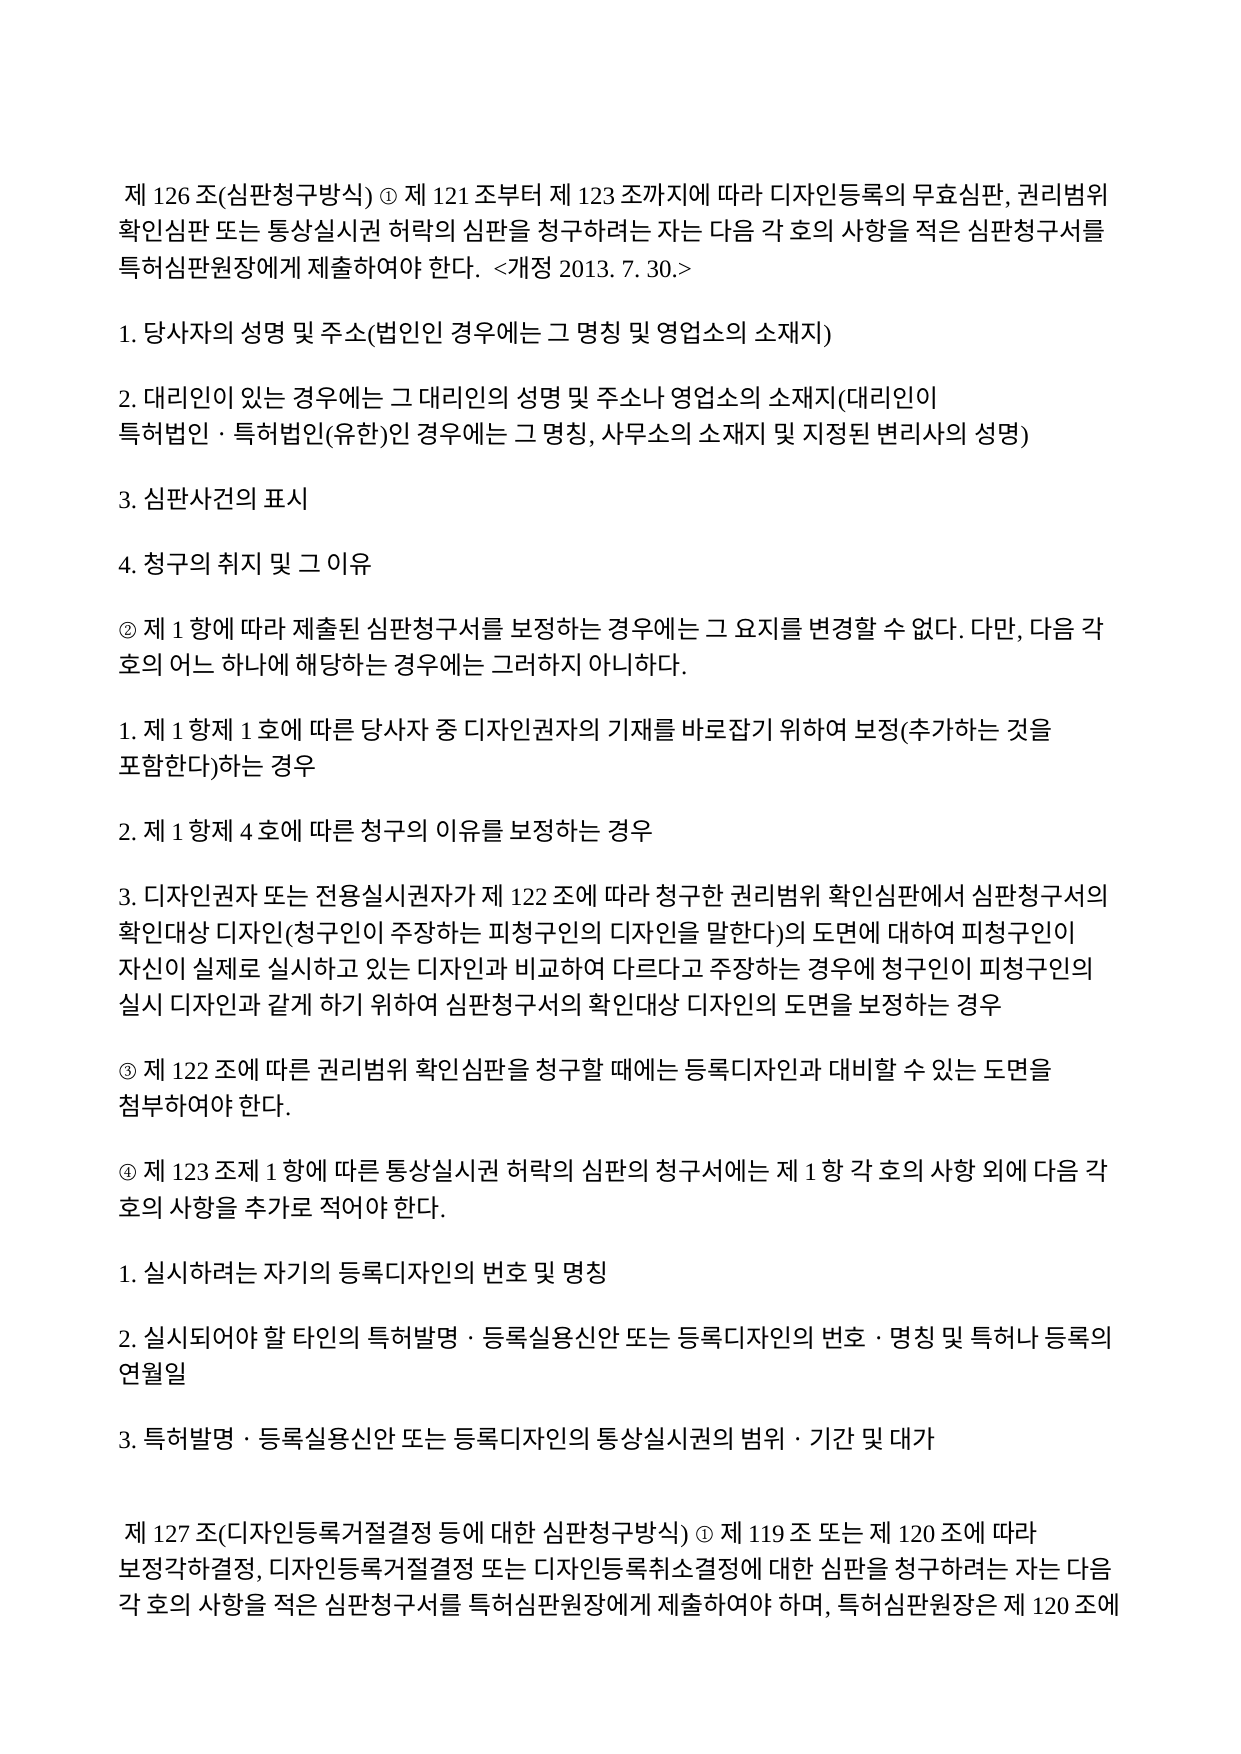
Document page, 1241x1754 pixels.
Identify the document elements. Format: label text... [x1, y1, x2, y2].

text ② 제1항에 따라 제출된 심판청구서를 보정하는 경우에는 그 요지를 변경할 수 없다. 다만, 다음 각 호의 어느 하나에 해당하는 경우에는 그러하지 아니하다. [118, 609, 1122, 682]
text 2. 대리인이 있는 경우에는 그 대리인의 성명 및 주소나 영업소의 소재지(대리인이 특허법인ㆍ특허법인(유한)인 경우에는 그 명칭, 사무소의 소재지 및 지정된 변리사의 성명) [118, 378, 1122, 451]
text 3. 특허발명ㆍ등록실용신안 또는 등록디자인의 통상실시권의 범위ㆍ기간 및 대가 [118, 1419, 1122, 1456]
text 제126조(심판청구방식) ① 제121조부터 제123조까지에 따라 디자인등록의 무효심판, 권리범위 확인심판 또는 통상실시권 허락의 심판을 청구하려는 자는 다음 각 호의 사항을 적은 심판청구서를 특허심판원장에게 제출하여야 한다. <개정 2013. 7. 30.> [118, 176, 1122, 284]
text 1. 당사자의 성명 및 주소(법인인 경우에는 그 명칭 및 영업소의 소재지) [118, 313, 1122, 349]
text ③ 제122조에 따른 권리범위 확인심판을 청구할 때에는 등록디자인과 대비할 수 있는 도면을 첨부하여야 한다. [118, 1051, 1122, 1123]
text 4. 청구의 취지 및 그 이유 [118, 544, 1122, 581]
text ④ 제123조제1항에 따른 통상실시권 허락의 심판의 청구서에는 제1항 각 호의 사항 외에 다음 각 호의 사항을 추가로 적어야 한다. [118, 1152, 1122, 1224]
text 2. 실시되어야 할 타인의 특허발명ㆍ등록실용신안 또는 등록디자인의 번호ㆍ명칭 및 특허나 등록의 연월일 [118, 1318, 1122, 1391]
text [118, 1513, 1122, 1622]
text 3. 디자인권자 또는 전용실시권자가 제122조에 따라 청구한 권리범위 확인심판에서 심판청구서의 확인대상 디자인(청구인이 주장하는 피청구인의 디자인을 말한다)의 도면에 대하여 피청구인이 자신이 실제로 실시하고 있는 디자인과 비교하여 다르다고 주장하는 경우에 청구인이 피청구인의 실시 디자인과 같게 하기 위하여 심판청구서의 확인대상 디자인의 도면을 보정하는 경우 [118, 877, 1122, 1022]
text 3. 심판사건의 표시 [118, 479, 1122, 516]
text 1. 실시하려는 자기의 등록디자인의 번호 및 명칭 [118, 1253, 1122, 1289]
text 2. 제1항제4호에 따른 청구의 이유를 보정하는 경우 [118, 812, 1122, 848]
text 1. 제1항제1호에 따른 당사자 중 디자인권자의 기재를 바로잡기 위하여 보정(추가하는 것을 포함한다)하는 경우 [118, 711, 1122, 783]
